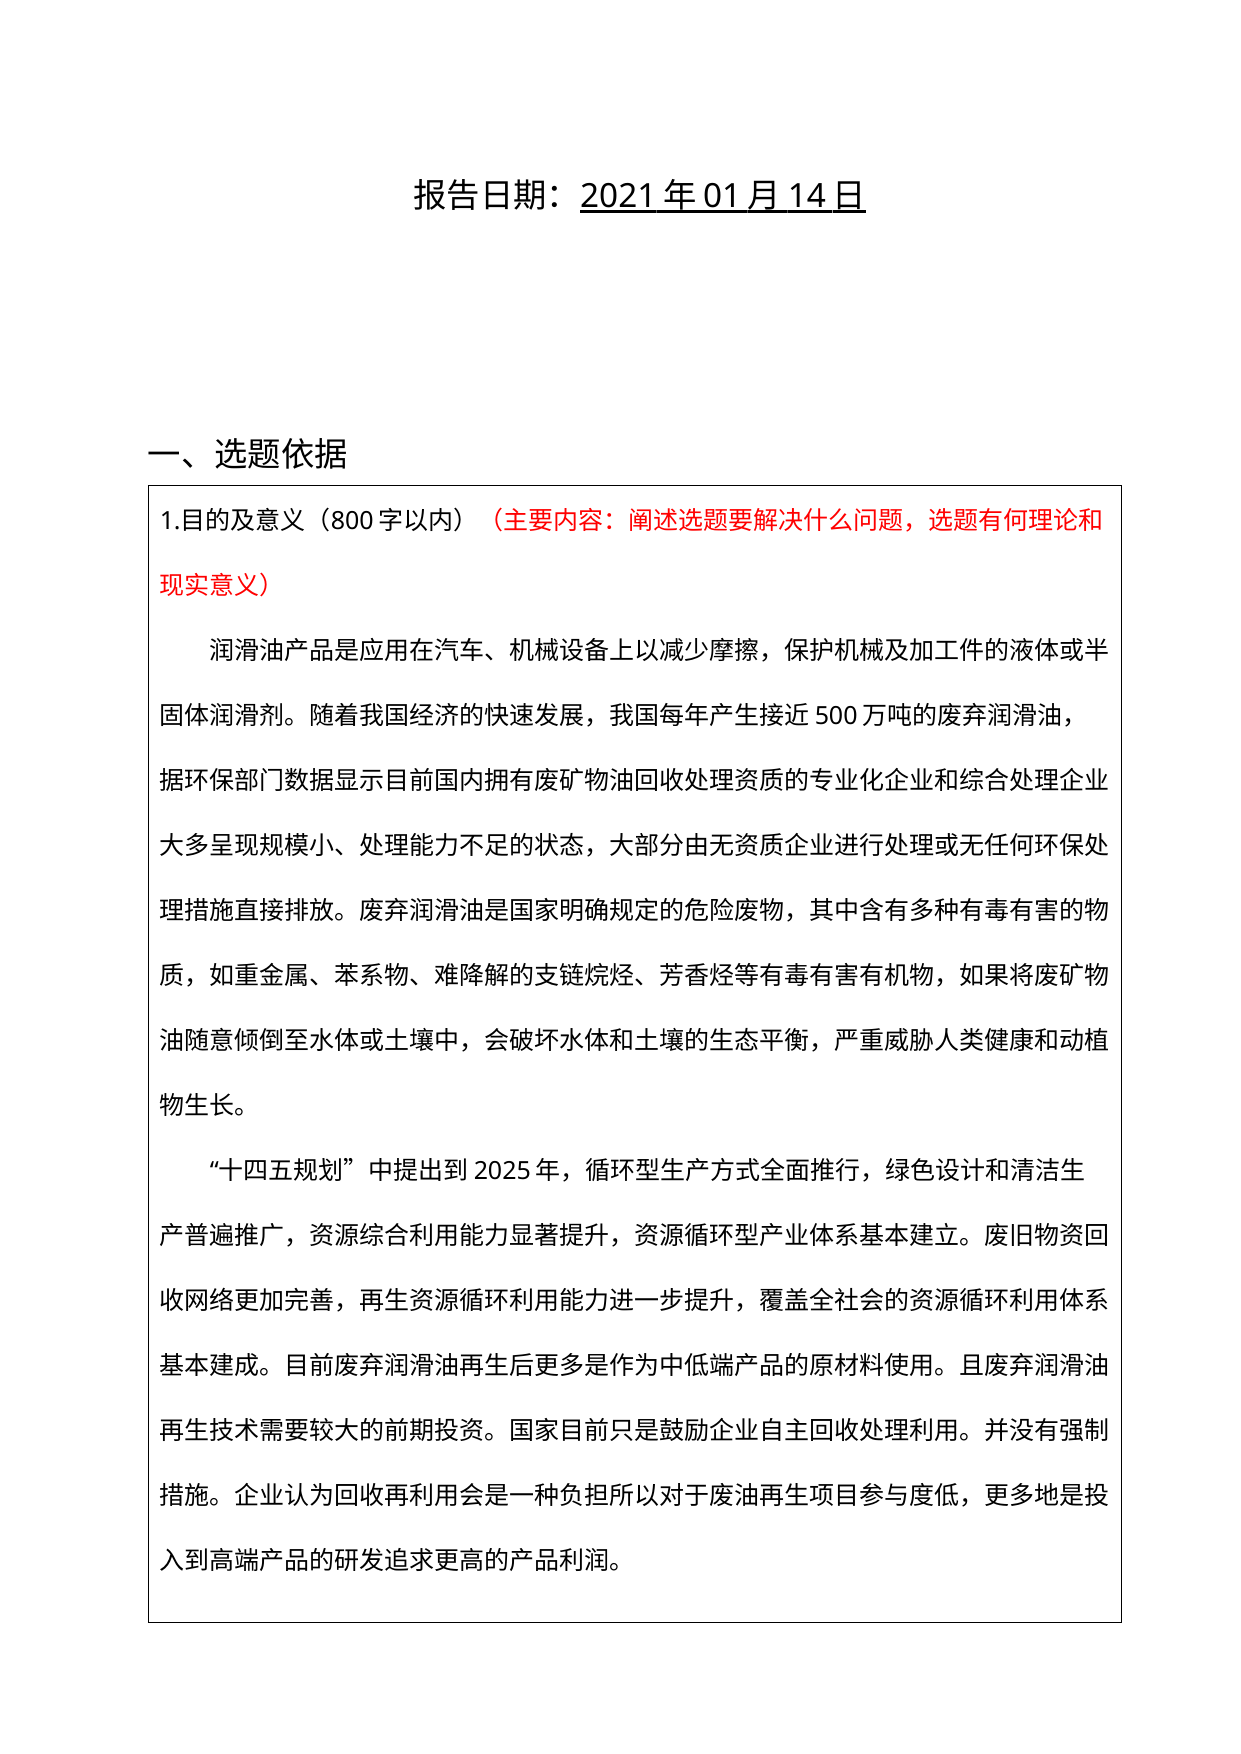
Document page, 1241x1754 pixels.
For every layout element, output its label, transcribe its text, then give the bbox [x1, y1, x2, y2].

text 报告日期：2021年01月14日 [148, 161, 1122, 226]
text 一、选题依据 [148, 420, 1122, 485]
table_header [149, 486, 1121, 1622]
